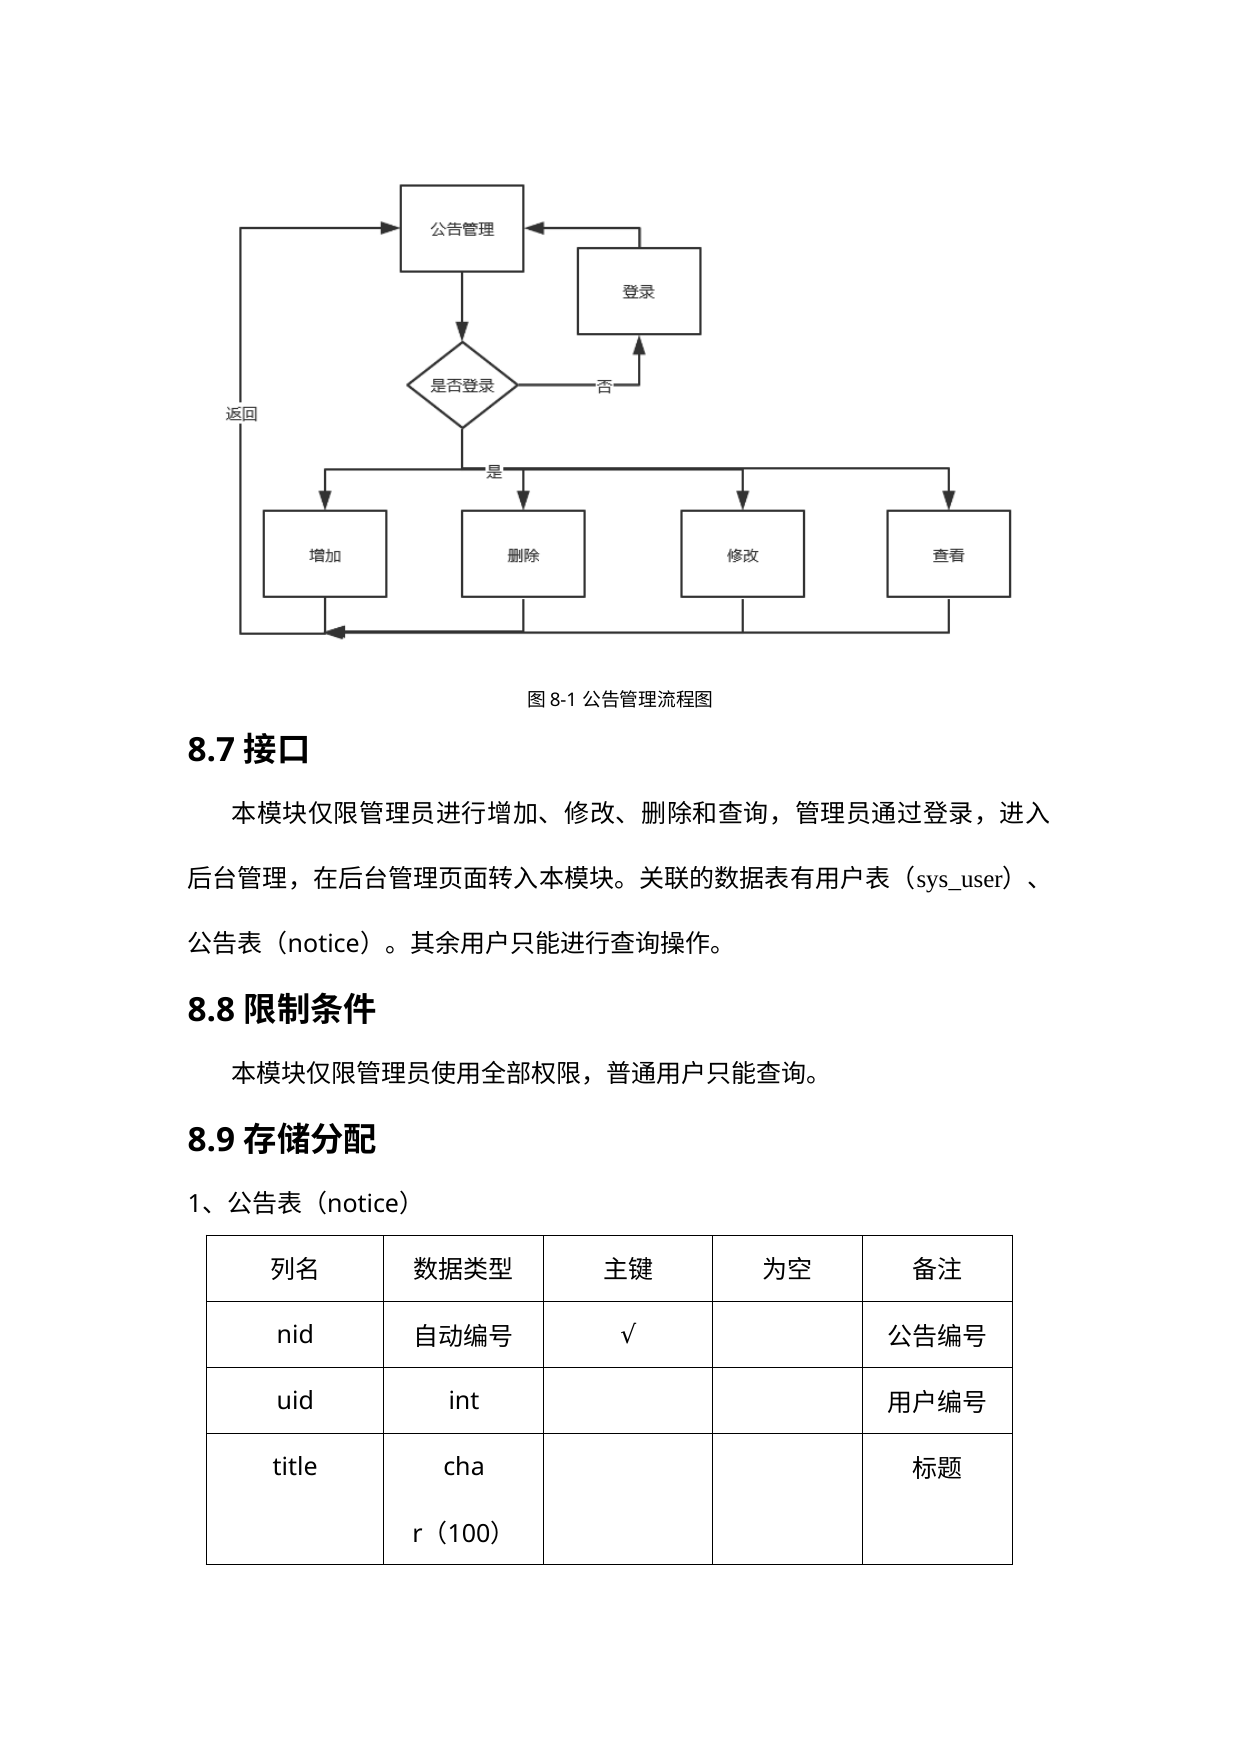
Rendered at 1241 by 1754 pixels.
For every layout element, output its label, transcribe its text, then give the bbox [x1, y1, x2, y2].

table_cell uid [207, 1368, 383, 1433]
table_cell [713, 1368, 862, 1433]
picture [187, 162, 1038, 655]
table_cell char（100） [384, 1434, 543, 1564]
text 本模块仅限管理员进行增加、修改、删除和查询，管理员通过登录，进入后台管理，在后台管理页面转入本模块。关联的数据表有用户表（sys_user）、公告表（notice）。其余用户只能进行查询操作。 [187, 779, 1053, 974]
table_cell [544, 1434, 712, 1564]
text 本模块仅限管理员使用全部权限，普通用户只能查询。 [187, 1039, 1053, 1104]
table_cell 用户编号 [863, 1368, 1012, 1433]
table_cell [544, 1368, 712, 1433]
table_cell title [207, 1434, 383, 1564]
table_cell int [384, 1368, 543, 1433]
table_cell 标题 [863, 1434, 1012, 1564]
table_cell √ [544, 1302, 712, 1367]
table_header 主键 [544, 1236, 712, 1301]
text 1、公告表（notice） [187, 1169, 1053, 1234]
table_header 备注 [863, 1236, 1012, 1301]
table_cell nid [207, 1302, 383, 1367]
table_cell 自动编号 [384, 1302, 543, 1367]
table_header 为空 [713, 1236, 862, 1301]
text 8.8 限制条件 [187, 974, 1053, 1039]
text 8.7 接口 [187, 714, 1053, 779]
table_header 数据类型 [384, 1236, 543, 1301]
text 8.9 存储分配 [187, 1104, 1053, 1169]
table_cell [713, 1434, 862, 1564]
text 图8-1 公告管理流程图 [187, 682, 1053, 714]
table_cell [713, 1302, 862, 1367]
table_header 列名 [207, 1236, 383, 1301]
table_cell 公告编号 [863, 1302, 1012, 1367]
